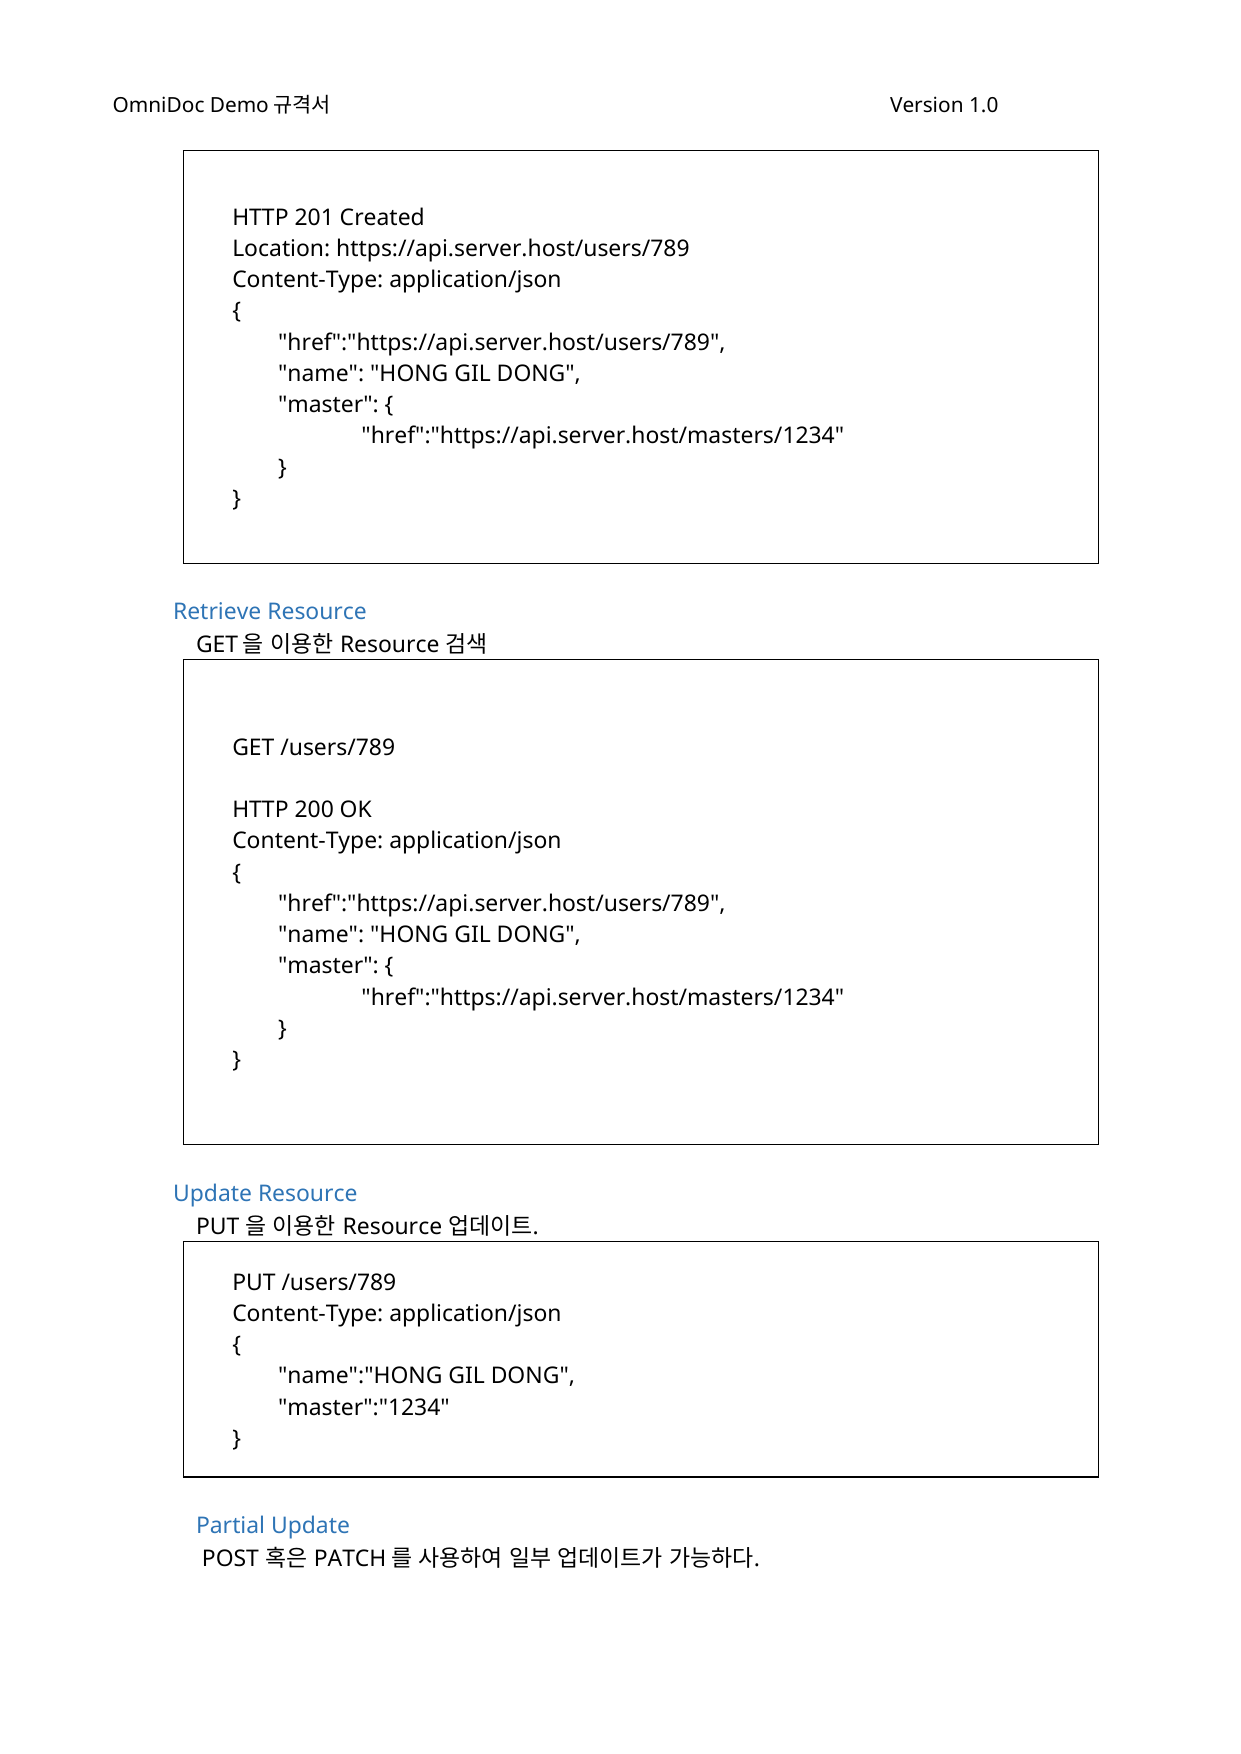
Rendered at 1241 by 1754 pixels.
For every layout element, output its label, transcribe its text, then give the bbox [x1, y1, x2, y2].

table_header GET /users/789 HTTP 200 OK Content-Type: application/json { "href":"https://api.server.host/users/789", "name": "HONG GIL DONG", "master": { "href":"https://api.server.host/masters/1234" } } [184, 660, 1098, 1144]
text PUT 을 이용한 Resource 업데이트. [135, 1208, 1128, 1241]
text Partial Update [135, 1509, 1128, 1540]
text GET을 이용한 Resource 검색 [158, 626, 1128, 659]
table_header PUT /users/789 Content-Type: application/json { "name":"HONG GIL DONG", "master":"1234" } [184, 1242, 1098, 1476]
text Update Resource [135, 1177, 1128, 1208]
table_header HTTP 201 Created Location: https://api.server.host/users/789 Content-Type: application/json { "href":"https://api.server.host/users/789", "name": "HONG GIL DONG", "master": { "href":"https://api.server.host/masters/1234" } } [184, 151, 1098, 562]
text POST 혹은 PATCH를 사용하여 일부 업데이트가 가능하다. [135, 1540, 1128, 1573]
text Retrieve Resource [135, 595, 1128, 626]
